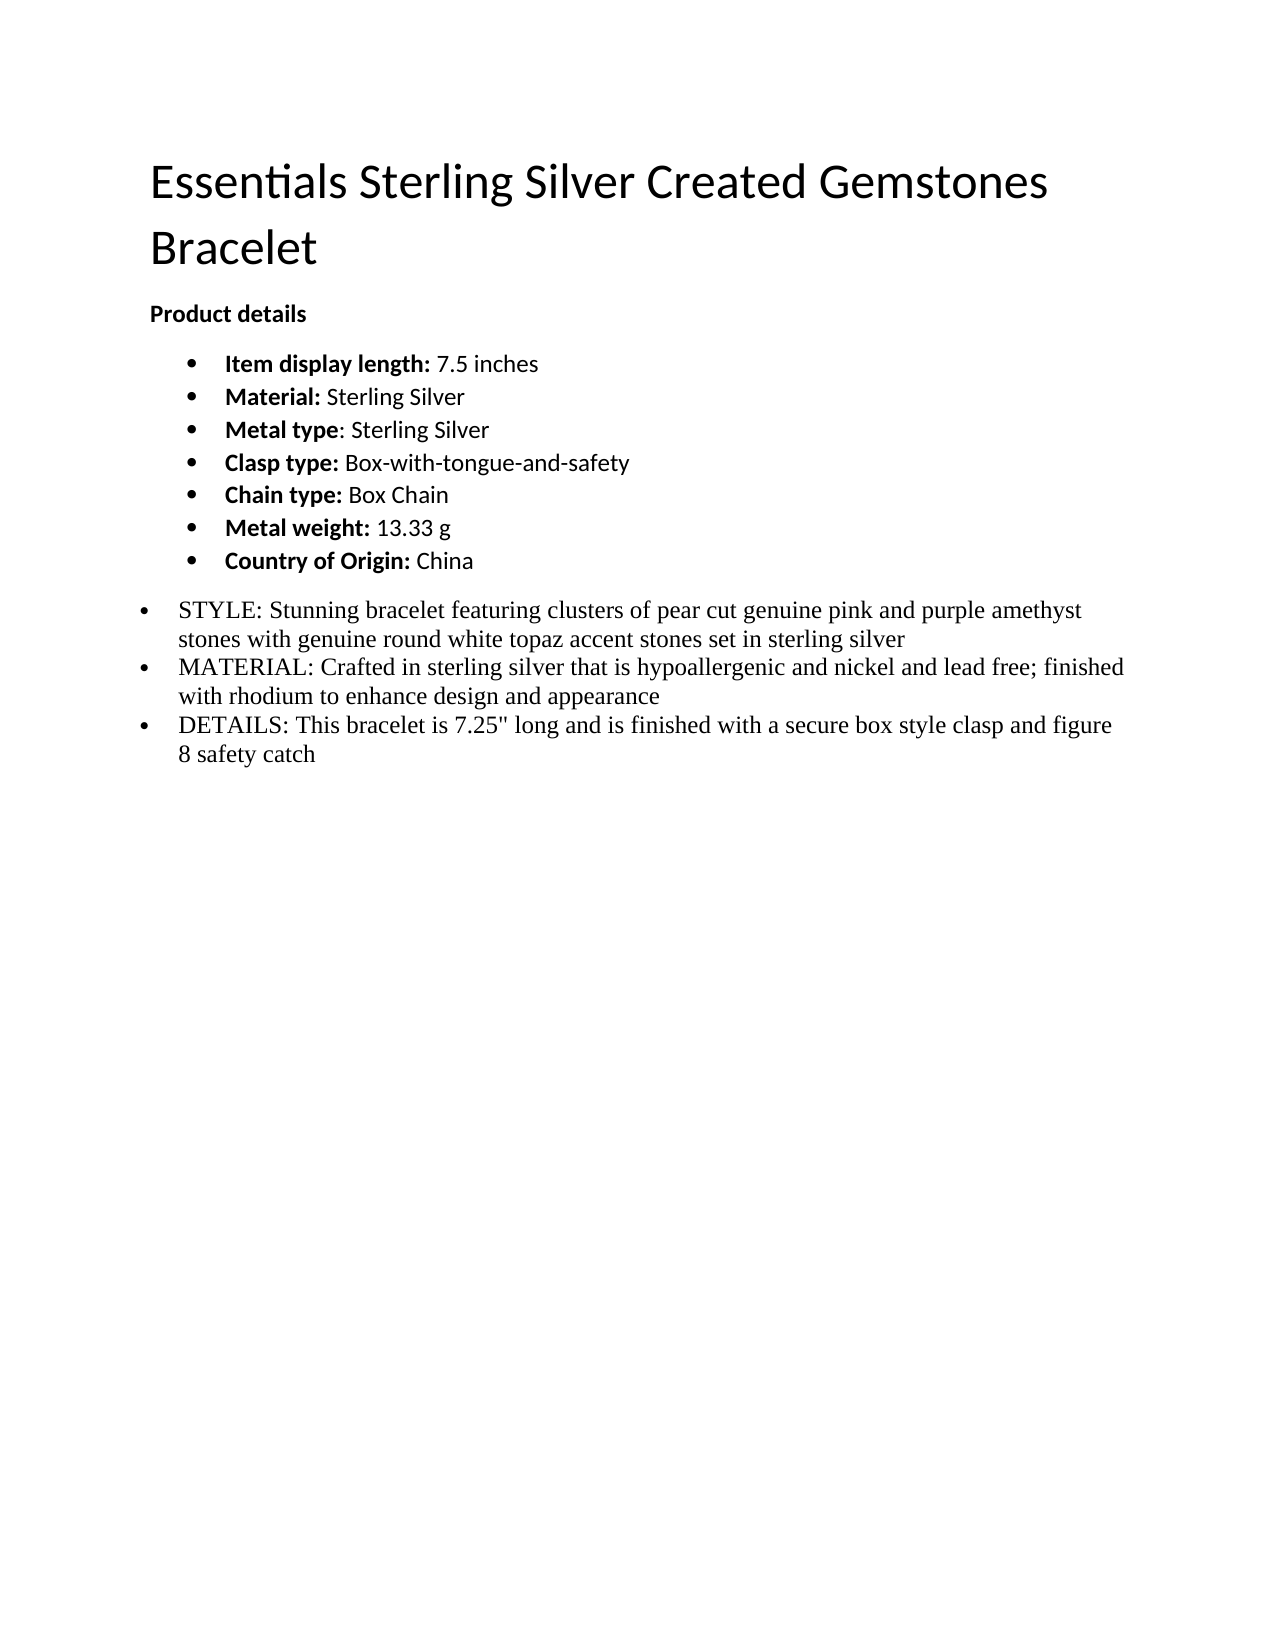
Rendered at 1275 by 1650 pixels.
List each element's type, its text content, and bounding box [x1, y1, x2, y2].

list Metal weight: 13.33 g [187, 512, 1125, 543]
text Essentials Sterling Silver Created Gemstones Bracelet [150, 150, 1125, 277]
text Product details [150, 298, 1125, 329]
list MATERIAL: Crafted in sterling silver that is hypoallergenic and nickel and lead free; finished with rhodium to enhance design and appearance [141, 652, 1125, 710]
list Item display length: 7.5 inches [187, 348, 1125, 378]
list Metal type: Sterling Silver [187, 414, 1125, 444]
list Country of Origin: China [187, 545, 1125, 576]
list Chain type: Box Chain [187, 479, 1125, 510]
list Clasp type: Box-with-tongue-and-safety [187, 447, 1125, 477]
list STYLE: Stunning bracelet featuring clusters of pear cut genuine pink and purple amethyst stones with genuine round white topaz accent stones set in sterling silver [141, 595, 1125, 652]
list Material: Sterling Silver [187, 381, 1125, 411]
list DETAILS: This bracelet is 7.25" long and is finished with a secure box style clasp and figure 8 safety catch [141, 710, 1125, 767]
